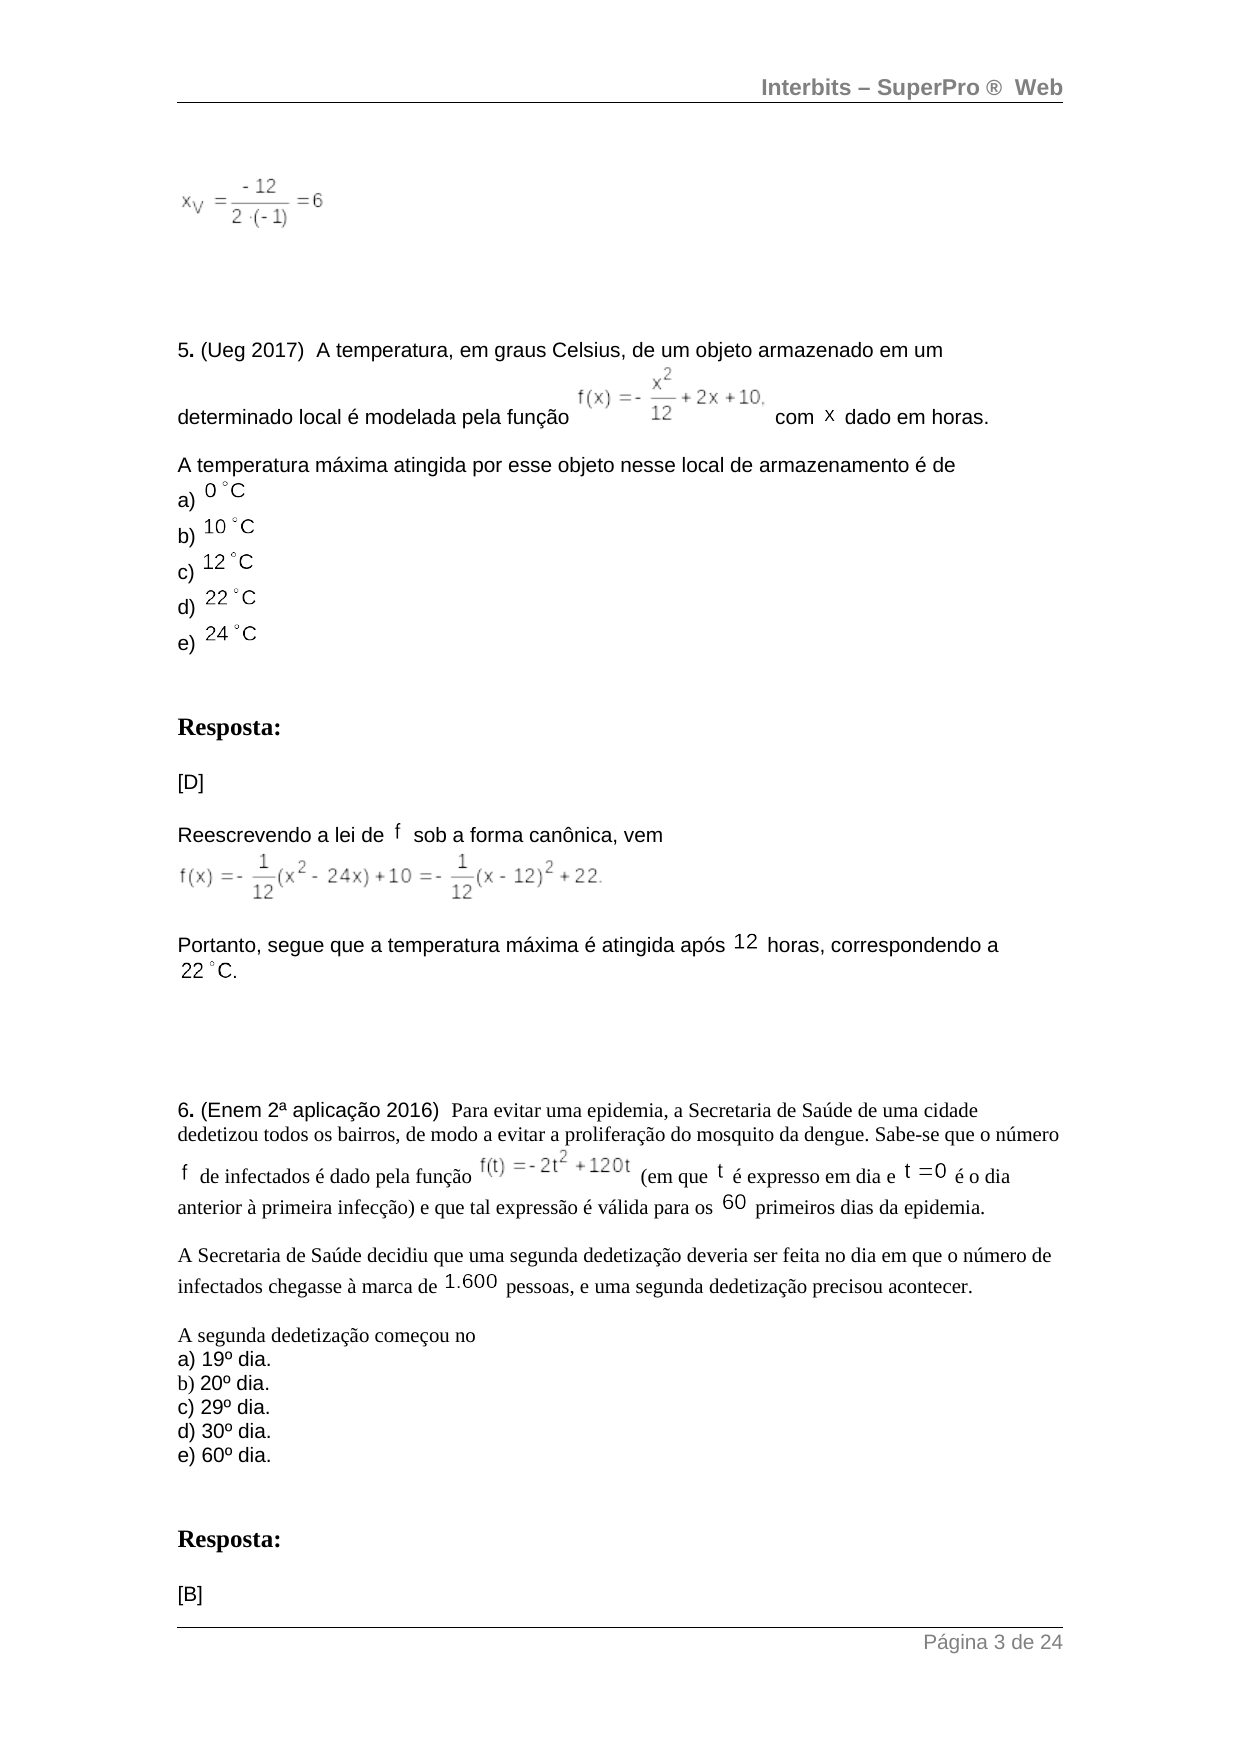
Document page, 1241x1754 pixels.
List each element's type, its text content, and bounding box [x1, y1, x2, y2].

text A temperatura máxima atingida por esse objeto nesse local de armazenamento é de [177, 453, 1063, 477]
text d) 30º dia. [177, 1419, 1063, 1443]
text a) 19º dia. [177, 1347, 1063, 1371]
text A segunda dedetização começou no [177, 1322, 1063, 1347]
text 6. (Enem 2ª aplicação 2016) Para evitar uma epidemia, a Secretaria de Saúde de uma cidade dedetizou todos os bairros, de modo a evitar a proliferação do mosquito da dengue. Sabe-se que o número de infectados é dado pela função (em que é expresso em dia e é o dia anterior à primeira infecção) e que tal expressão é válida para os primeiros dias da epidemia. [177, 1098, 1063, 1219]
text [D] [177, 770, 1063, 794]
text [B] [177, 1582, 1063, 1606]
text b) 20º dia. [177, 1371, 1063, 1395]
text Resposta: [177, 712, 1063, 741]
text Reescrevendo a lei de sob a forma canônica, vem [177, 818, 1063, 847]
text 5. (Ueg 2017) A temperatura, em graus Celsius, de um objeto armazenado em um determinado local é modelada pela função com dado em horas. [177, 338, 1063, 429]
text c) 29º dia. [177, 1395, 1063, 1419]
text Portanto, segue que a temperatura máxima é atingida após horas, correspondendo a [177, 927, 1063, 992]
text d) [177, 583, 1063, 619]
text c) [177, 548, 1063, 583]
text a) [177, 477, 1063, 512]
text A Secretaria de Saúde decidiu que uma segunda dedetização deveria ser feita no dia em que o número de infectados chegasse à marca de pessoas, e uma segunda dedetização precisou acontecer. [177, 1243, 1063, 1298]
text Resposta: [177, 1524, 1063, 1553]
text e) [177, 619, 1063, 655]
text b) [177, 512, 1063, 548]
text e) 60º dia. [177, 1443, 1063, 1467]
